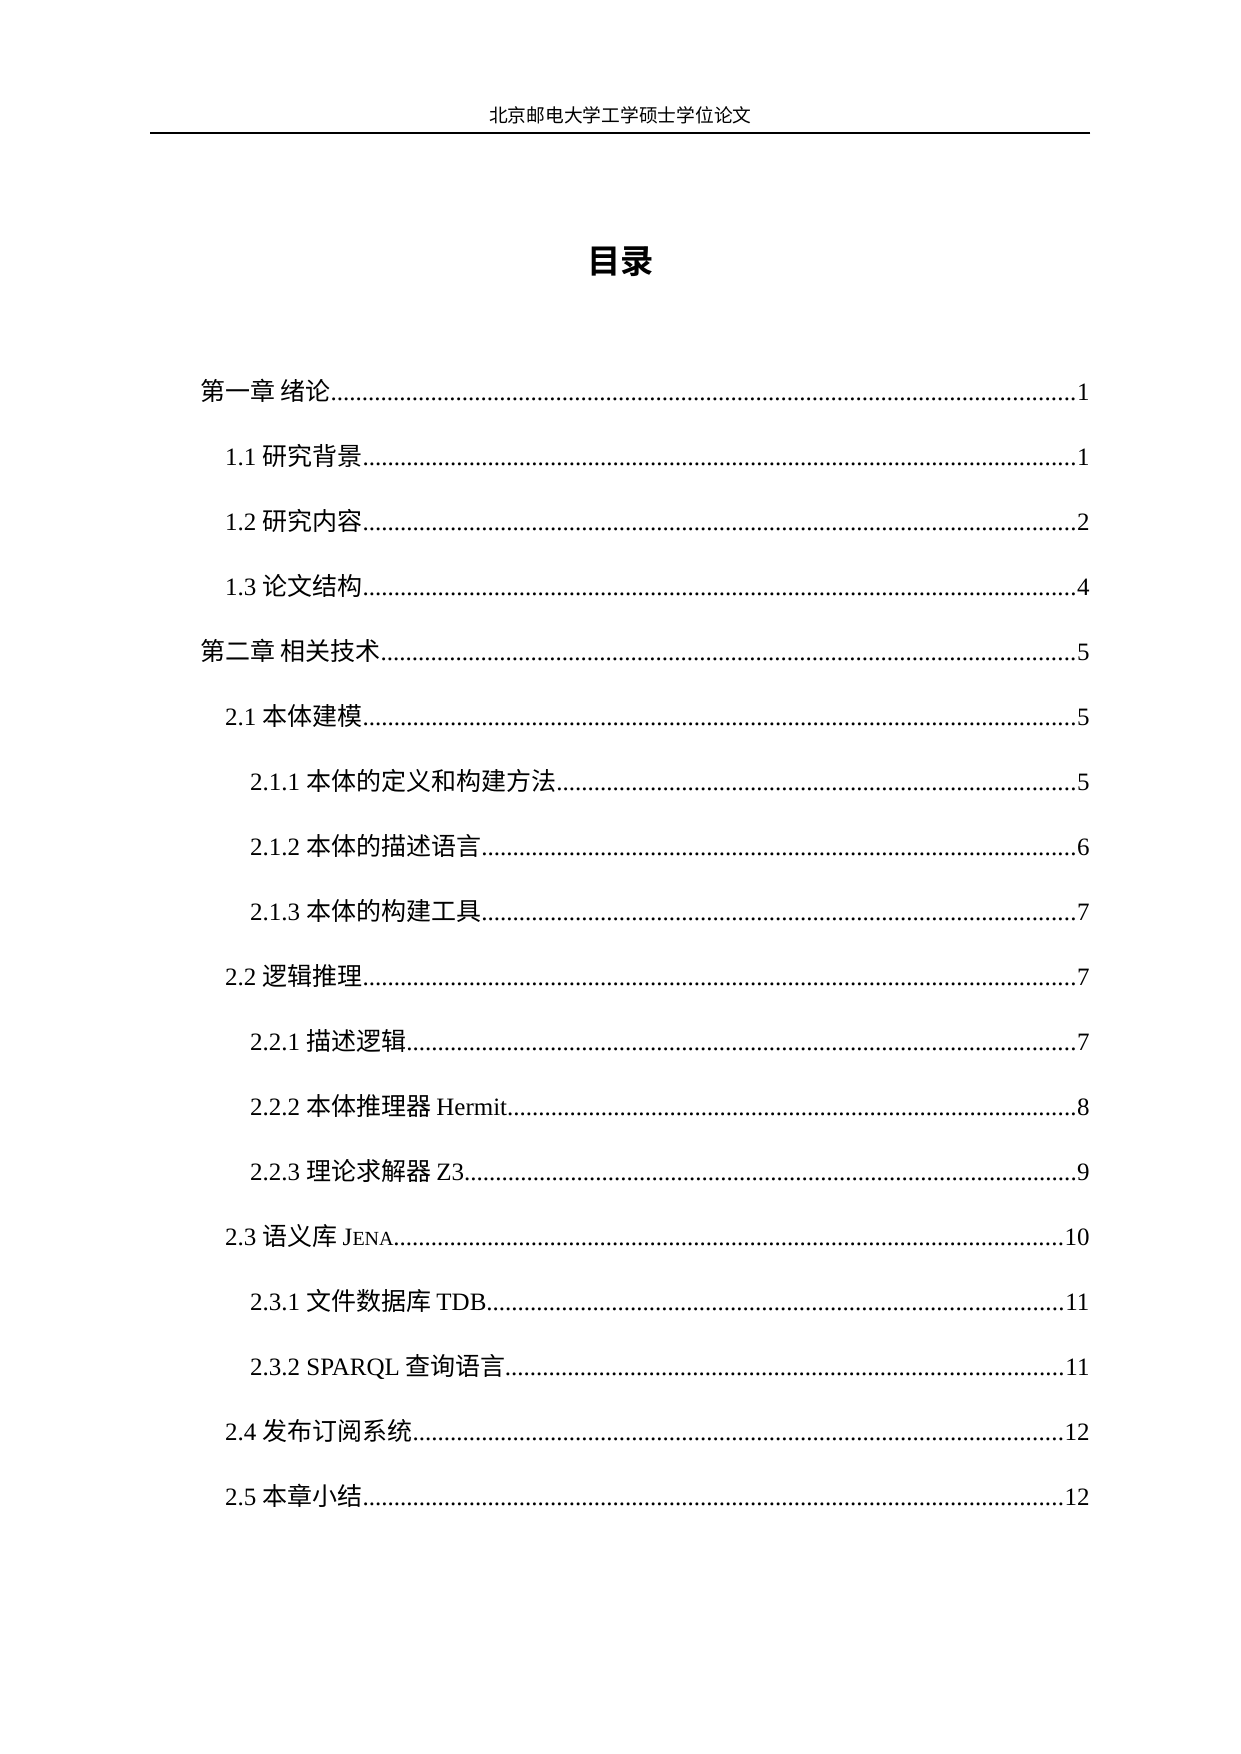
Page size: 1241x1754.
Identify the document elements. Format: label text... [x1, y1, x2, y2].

text 2.2 逻辑推理 7 [175, 942, 1090, 1007]
text 2.4 发布订阅系统 12 [175, 1397, 1090, 1462]
text 2.1 本体建模 5 [175, 682, 1090, 747]
text 2.1.3 本体的构建工具 7 [200, 877, 1090, 942]
text 第一章 绪论 1 [150, 357, 1090, 422]
subtitle 目录 [150, 227, 1090, 292]
text 1.1 研究背景 1 [175, 422, 1090, 487]
text 1.3 论文结构 4 [175, 552, 1090, 617]
text 2.3.1 文件数据库TDB 11 [200, 1267, 1090, 1332]
text 2.5 本章小结 12 [175, 1462, 1090, 1527]
text 1.2 研究内容 2 [175, 487, 1090, 552]
text 2.2.3 理论求解器Z3 9 [200, 1137, 1090, 1202]
text 第二章 相关技术 5 [150, 617, 1090, 682]
text 2.3 语义库Jena 10 [175, 1202, 1090, 1267]
text 2.1.2 本体的描述语言 6 [200, 812, 1090, 877]
text 2.1.1 本体的定义和构建方法 5 [200, 747, 1090, 812]
text 2.2.2 本体推理器Hermit 8 [200, 1072, 1090, 1137]
text 2.2.1 描述逻辑 7 [200, 1007, 1090, 1072]
text 2.3.2 SPARQL查询语言 11 [200, 1332, 1090, 1397]
